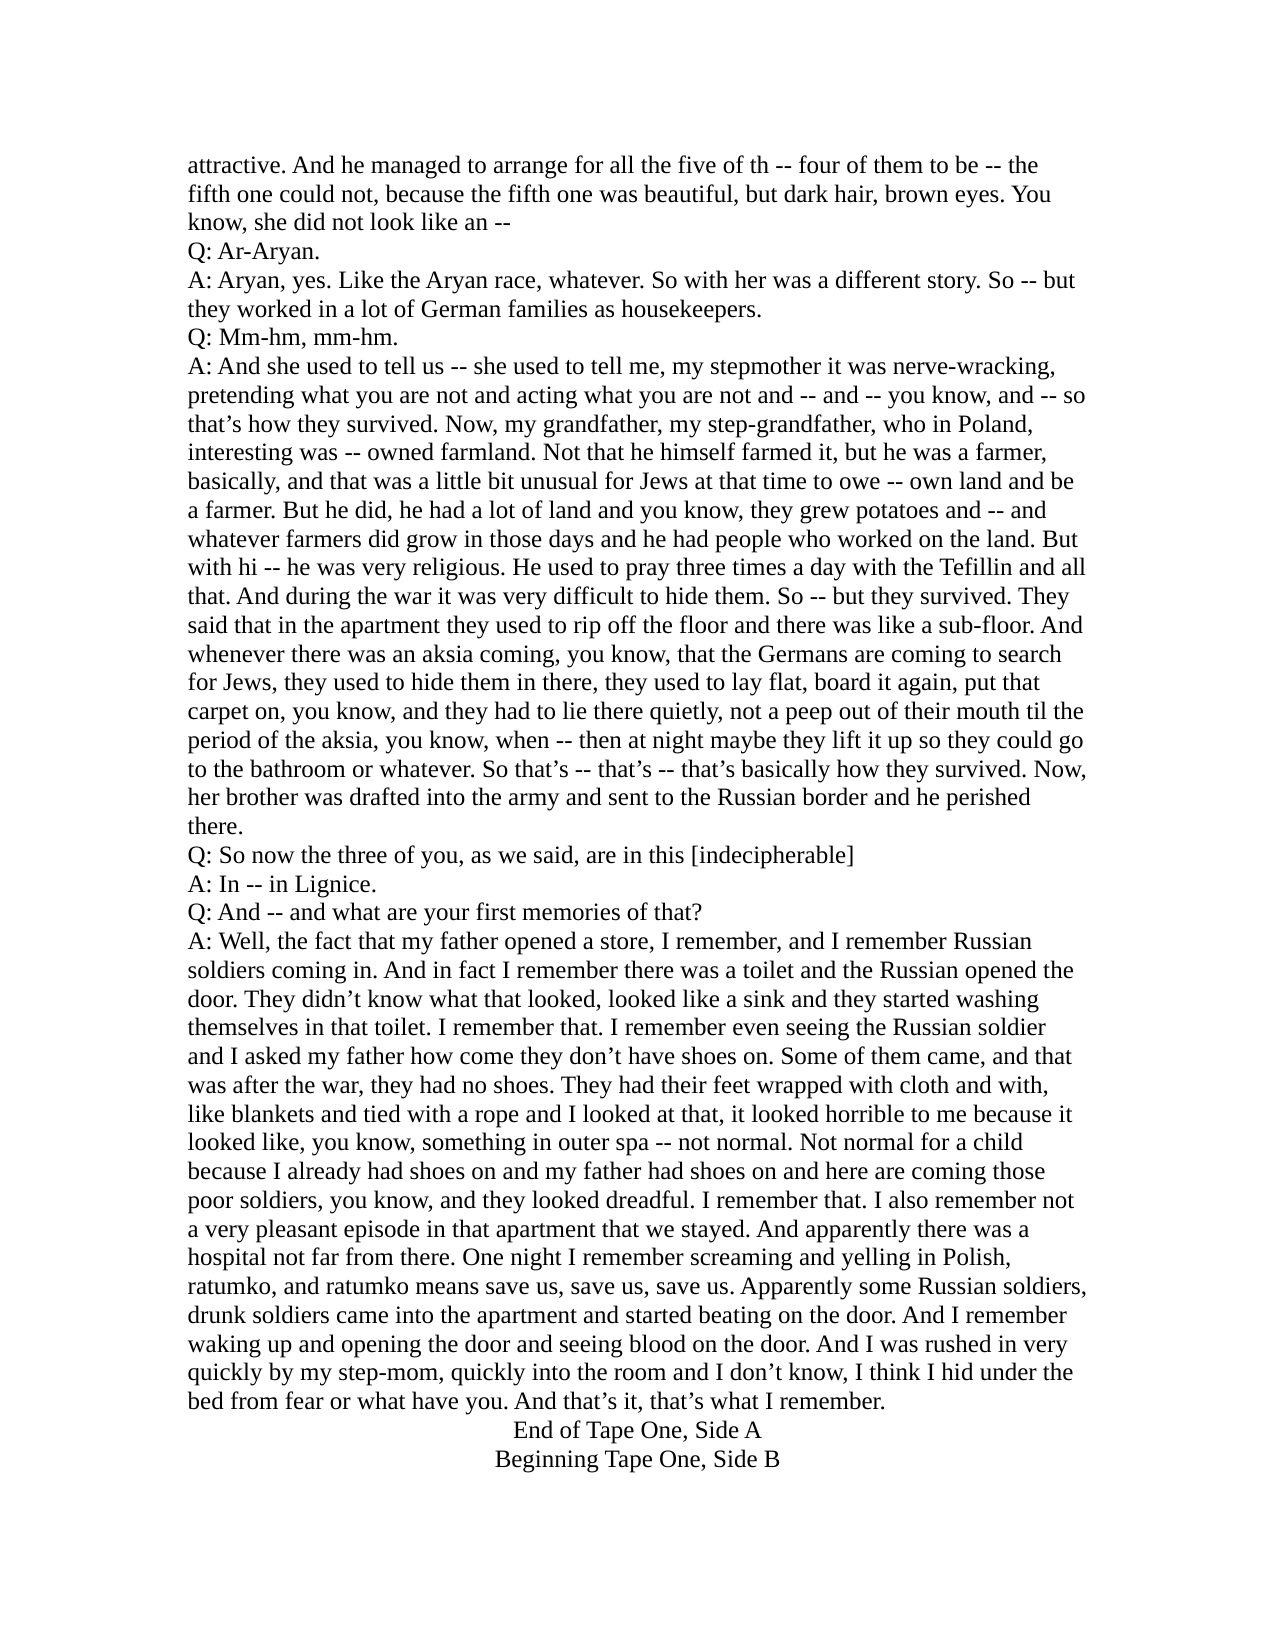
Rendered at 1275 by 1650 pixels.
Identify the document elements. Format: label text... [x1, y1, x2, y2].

text A: In -- in Lignice. [187, 869, 1087, 897]
text Beginning Tape One, Side B [187, 1444, 1087, 1472]
text Q: And -- and what are your first memories of that? [187, 897, 1087, 926]
text Q: So now the three of you, as we said, are in this [indecipherable] [187, 840, 1087, 869]
text Q: Mm-hm, mm-hm. [187, 322, 1087, 351]
text A: Aryan, yes. Like the Aryan race, whatever. So with her was a different story. So -- but they worked in a lot of German families as housekeepers. [187, 265, 1087, 322]
text Q: Ar-Aryan. [187, 236, 1087, 265]
text A: Well, the fact that my father opened a store, I remember, and I remember Russian soldiers coming in. And in fact I remember there was a toilet and the Russian opened the door. They didn’t know what that looked, looked like a sink and they started washing themselves in that toilet. I remember that. I remember even seeing the Russian soldier and I asked my father how come they don’t have shoes on. Some of them came, and that was after the war, they had no shoes. They had their feet wrapped with cloth and with, like blankets and tied with a rope and I looked at that, it looked horrible to me because it looked like, you know, something in outer spa -- not normal. Not normal for a child because I already had shoes on and my father had shoes on and here are coming those poor soldiers, you know, and they looked dreadful. I remember that. I also remember not a very pleasant episode in that apartment that we stayed. And apparently there was a hospital not far from there. One night I remember screaming and yelling in Polish, ratumko, and ratumko means save us, save us, save us. Apparently some Russian soldiers, drunk soldiers came into the apartment and started beating on the door. And I remember waking up and opening the door and seeing blood on the door. And I was rushed in very quickly by my step-mom, quickly into the room and I don’t know, I think I hid under the bed from fear or what have you. And that’s it, that’s what I remember. [187, 926, 1087, 1415]
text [187, 150, 1087, 236]
text A: And she used to tell us -- she used to tell me, my stepmother it was nerve-wracking, pretending what you are not and acting what you are not and -- and -- you know, and -- so that’s how they survived. Now, my grandfather, my step-grandfather, who in Poland, interesting was -- owned farmland. Not that he himself farmed it, but he was a farmer, basically, and that was a little bit unusual for Jews at that time to owe -- own land and be a farmer. But he did, he had a lot of land and you know, they grew potatoes and -- and whatever farmers did grow in those days and he had people who worked on the land. But with hi -- he was very religious. He used to pray three times a day with the Tefillin and all that. And during the war it was very difficult to hide them. So -- but they survived. They said that in the apartment they used to rip off the floor and there was like a sub-floor. And whenever there was an aksia coming, you know, that the Germans are coming to search for Jews, they used to hide them in there, they used to lay flat, board it again, put that carpet on, you know, and they had to lie there quietly, not a peep out of their mouth til the period of the aksia, you know, when -- then at night maybe they lift it up so they could go to the bathroom or whatever. So that’s -- that’s -- that’s basically how they survived. Now, her brother was drafted into the army and sent to the Russian border and he perished there. [187, 351, 1087, 840]
text End of Tape One, Side A [187, 1415, 1087, 1444]
